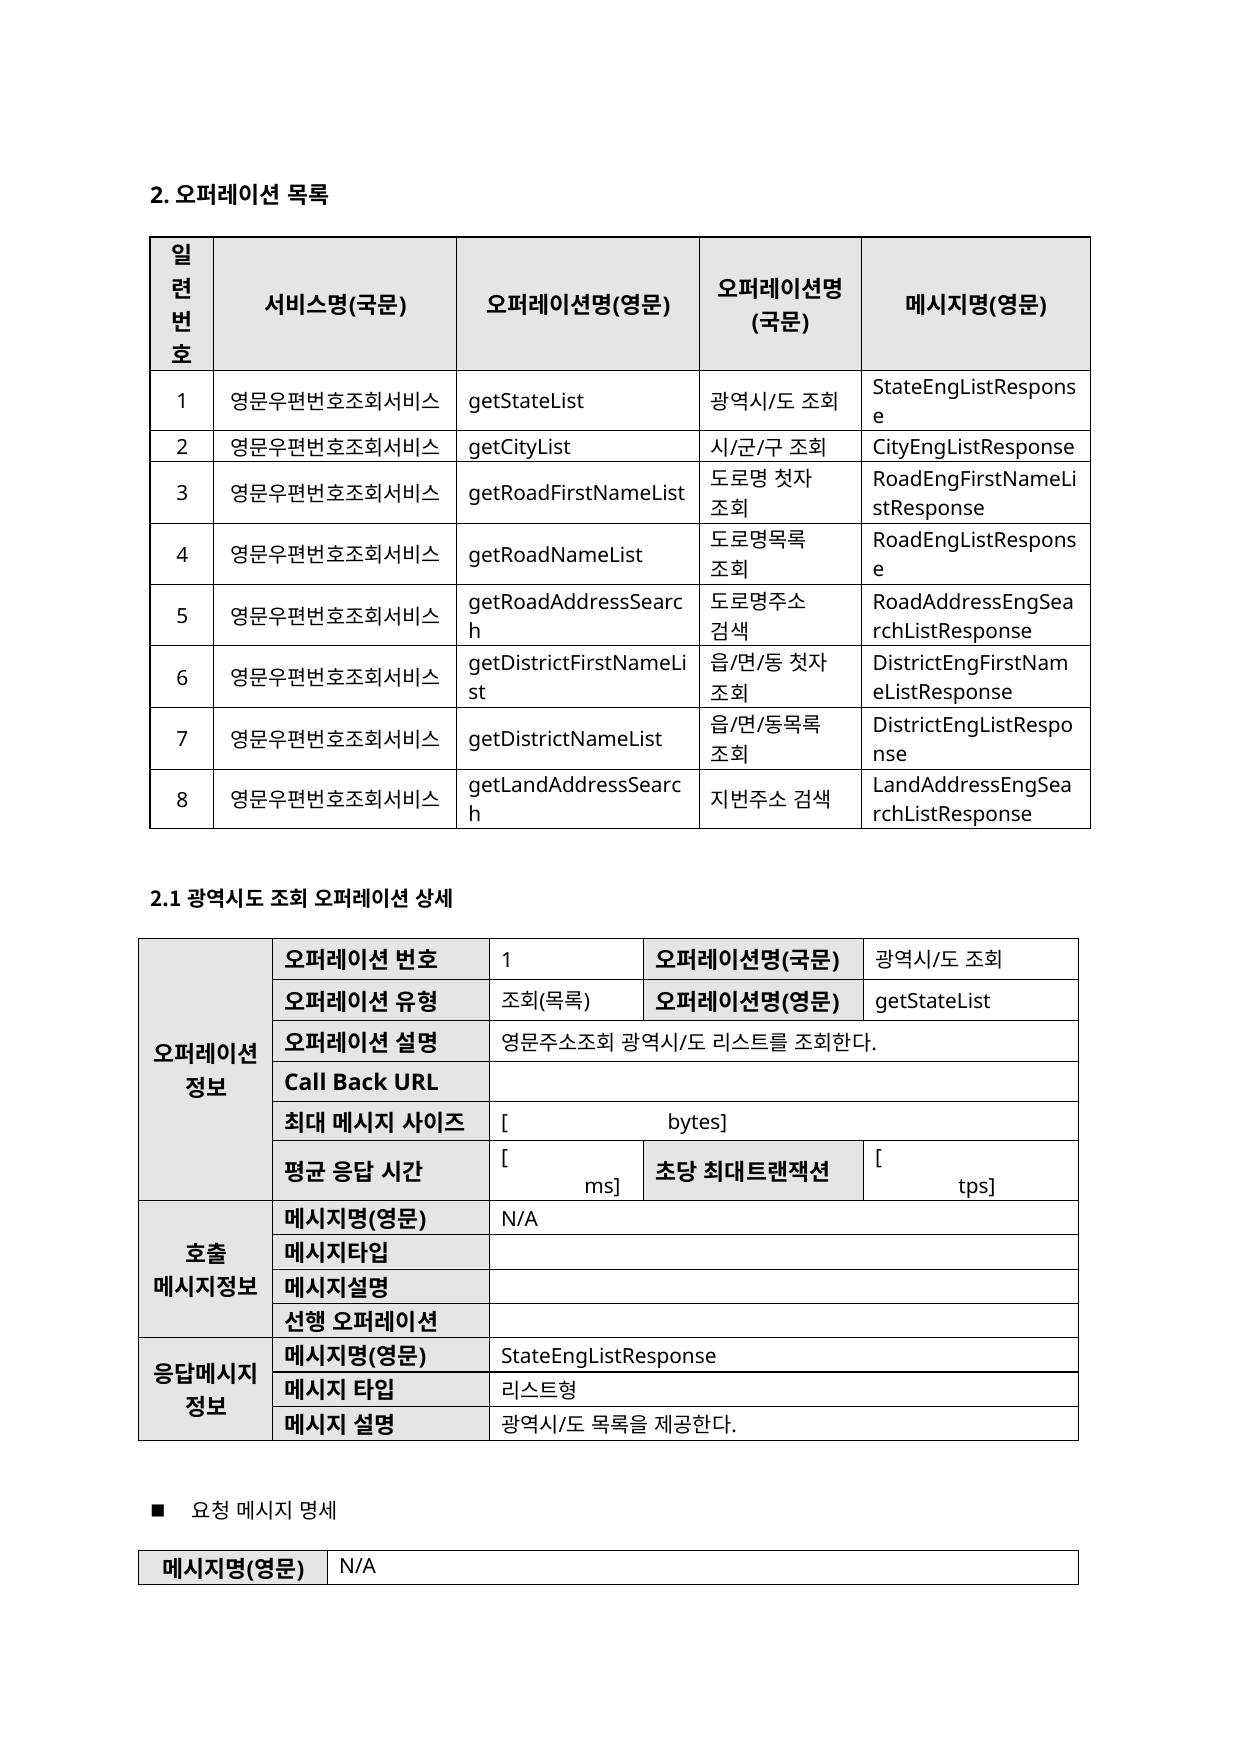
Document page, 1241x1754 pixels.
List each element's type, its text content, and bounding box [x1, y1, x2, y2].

table_cell 도로명 첫자 조회 [700, 462, 861, 522]
table_header 오퍼레이션 정보 [139, 939, 272, 1200]
table_cell 3 [151, 462, 213, 522]
table_cell 영문우편번호조회서비스 [214, 646, 456, 707]
table_cell [490, 1270, 1078, 1303]
table_cell 메시지명(영문) [273, 1338, 489, 1371]
table_header 광역시/도 조회 [864, 939, 1078, 979]
table_cell [490, 1235, 1078, 1268]
table_cell getStateList [864, 980, 1078, 1020]
table_cell getRoadAddressSearch [457, 585, 699, 645]
table_cell 영문우편번호조회서비스 [214, 585, 456, 645]
table_cell [490, 1062, 1078, 1101]
table_cell 2 [151, 431, 213, 461]
table_cell 도로명주소 검색 [700, 585, 861, 645]
table_cell DistrictEngFirstNameListResponse [862, 646, 1090, 707]
table_cell 평균 응답 시간 [273, 1141, 489, 1200]
table_cell 오퍼레이션명(영문) [644, 980, 863, 1020]
table_cell getDistrictFirstNameList [457, 646, 699, 707]
table_cell RoadEngFirstNameListResponse [862, 462, 1090, 522]
table_cell LandAddressEngSearchListResponse [862, 770, 1090, 828]
table_header 일련번호 [151, 238, 213, 370]
table_cell getLandAddressSearch [457, 770, 699, 828]
table_cell [ bytes] [490, 1102, 1078, 1140]
table_cell 영문우편번호조회서비스 [214, 431, 456, 461]
table_cell 광역시/도 조회 [700, 371, 861, 430]
table_cell 리스트형 [490, 1373, 1078, 1406]
table_cell 8 [151, 770, 213, 828]
table_header 오퍼레이션 번호 [273, 939, 489, 979]
table_cell getStateList [457, 371, 699, 430]
table_cell RoadEngListResponse [862, 524, 1090, 584]
table_cell 조회(목록) [490, 980, 643, 1020]
table_cell 영문주소조회 광역시/도 리스트를 조회한다. [490, 1021, 1078, 1061]
table_header 오퍼레이션명(국문) [644, 939, 863, 979]
table_cell 메시지 타입 [273, 1373, 489, 1406]
table_cell 도로명목록 조회 [700, 524, 861, 584]
table_cell 광역시/도 목록을 제공한다. [490, 1407, 1078, 1440]
table_cell CityEngListResponse [862, 431, 1090, 461]
table_cell 7 [151, 708, 213, 768]
table_cell 메시지타입 [273, 1235, 489, 1268]
table_cell 4 [151, 524, 213, 584]
table_cell 응답메시지 정보 [139, 1338, 272, 1440]
table_header 1 [490, 939, 643, 979]
table_cell 호출 메시지정보 [139, 1201, 272, 1337]
table_header 오퍼레이션명 (국문) [700, 238, 861, 370]
table_cell 오퍼레이션 설명 [273, 1021, 489, 1061]
table_cell RoadAddressEngSearchListResponse [862, 585, 1090, 645]
table_cell 메시지명(영문) [273, 1201, 489, 1234]
table_cell [ ms] [490, 1141, 643, 1200]
table_cell 영문우편번호조회서비스 [214, 462, 456, 522]
table_cell 메시지설명 [273, 1270, 489, 1303]
table_cell 메시지 설명 [273, 1407, 489, 1440]
table_cell Call Back URL [273, 1062, 489, 1101]
table_cell StateEngListResponse [862, 371, 1090, 430]
table_cell getDistrictNameList [457, 708, 699, 768]
table_cell 초당 최대트랜잭션 [644, 1141, 863, 1200]
text 2. 오퍼레이션 목록 [150, 177, 1090, 211]
table_cell 영문우편번호조회서비스 [214, 524, 456, 584]
list 요청 메시지 명세 [150, 1494, 1090, 1524]
table_cell [490, 1304, 1078, 1337]
table_cell getRoadNameList [457, 524, 699, 584]
table_cell 오퍼레이션 유형 [273, 980, 489, 1020]
table_cell 영문우편번호조회서비스 [214, 708, 456, 768]
table_header 서비스명(국문) [214, 238, 456, 370]
table_cell 지번주소 검색 [700, 770, 861, 828]
table_header 오퍼레이션명(영문) [457, 238, 699, 370]
table_cell 읍/면/동 첫자 조회 [700, 646, 861, 707]
table_cell 최대 메시지 사이즈 [273, 1102, 489, 1140]
table_cell 영문우편번호조회서비스 [214, 371, 456, 430]
table_cell 5 [151, 585, 213, 645]
table_cell getRoadFirstNameList [457, 462, 699, 522]
table_cell N/A [490, 1201, 1078, 1234]
table_cell 읍/면/동목록 조회 [700, 708, 861, 768]
table_cell 선행 오퍼레이션 [273, 1304, 489, 1337]
table_header 메시지명(영문) [862, 238, 1090, 370]
table_cell 시/군/구 조회 [700, 431, 861, 461]
table_cell 6 [151, 646, 213, 707]
table_cell StateEngListResponse [490, 1338, 1078, 1371]
table_cell [ tps] [864, 1141, 1078, 1200]
text 2.1 광역시도 조회 오퍼레이션 상세 [150, 882, 1090, 913]
table_cell 1 [151, 371, 213, 430]
table_cell getCityList [457, 431, 699, 461]
table_header 메시지명(영문) [139, 1551, 327, 1584]
table_cell 영문우편번호조회서비스 [214, 770, 456, 828]
table_cell DistrictEngListResponse [862, 708, 1090, 768]
table_header N/A [328, 1551, 1078, 1584]
